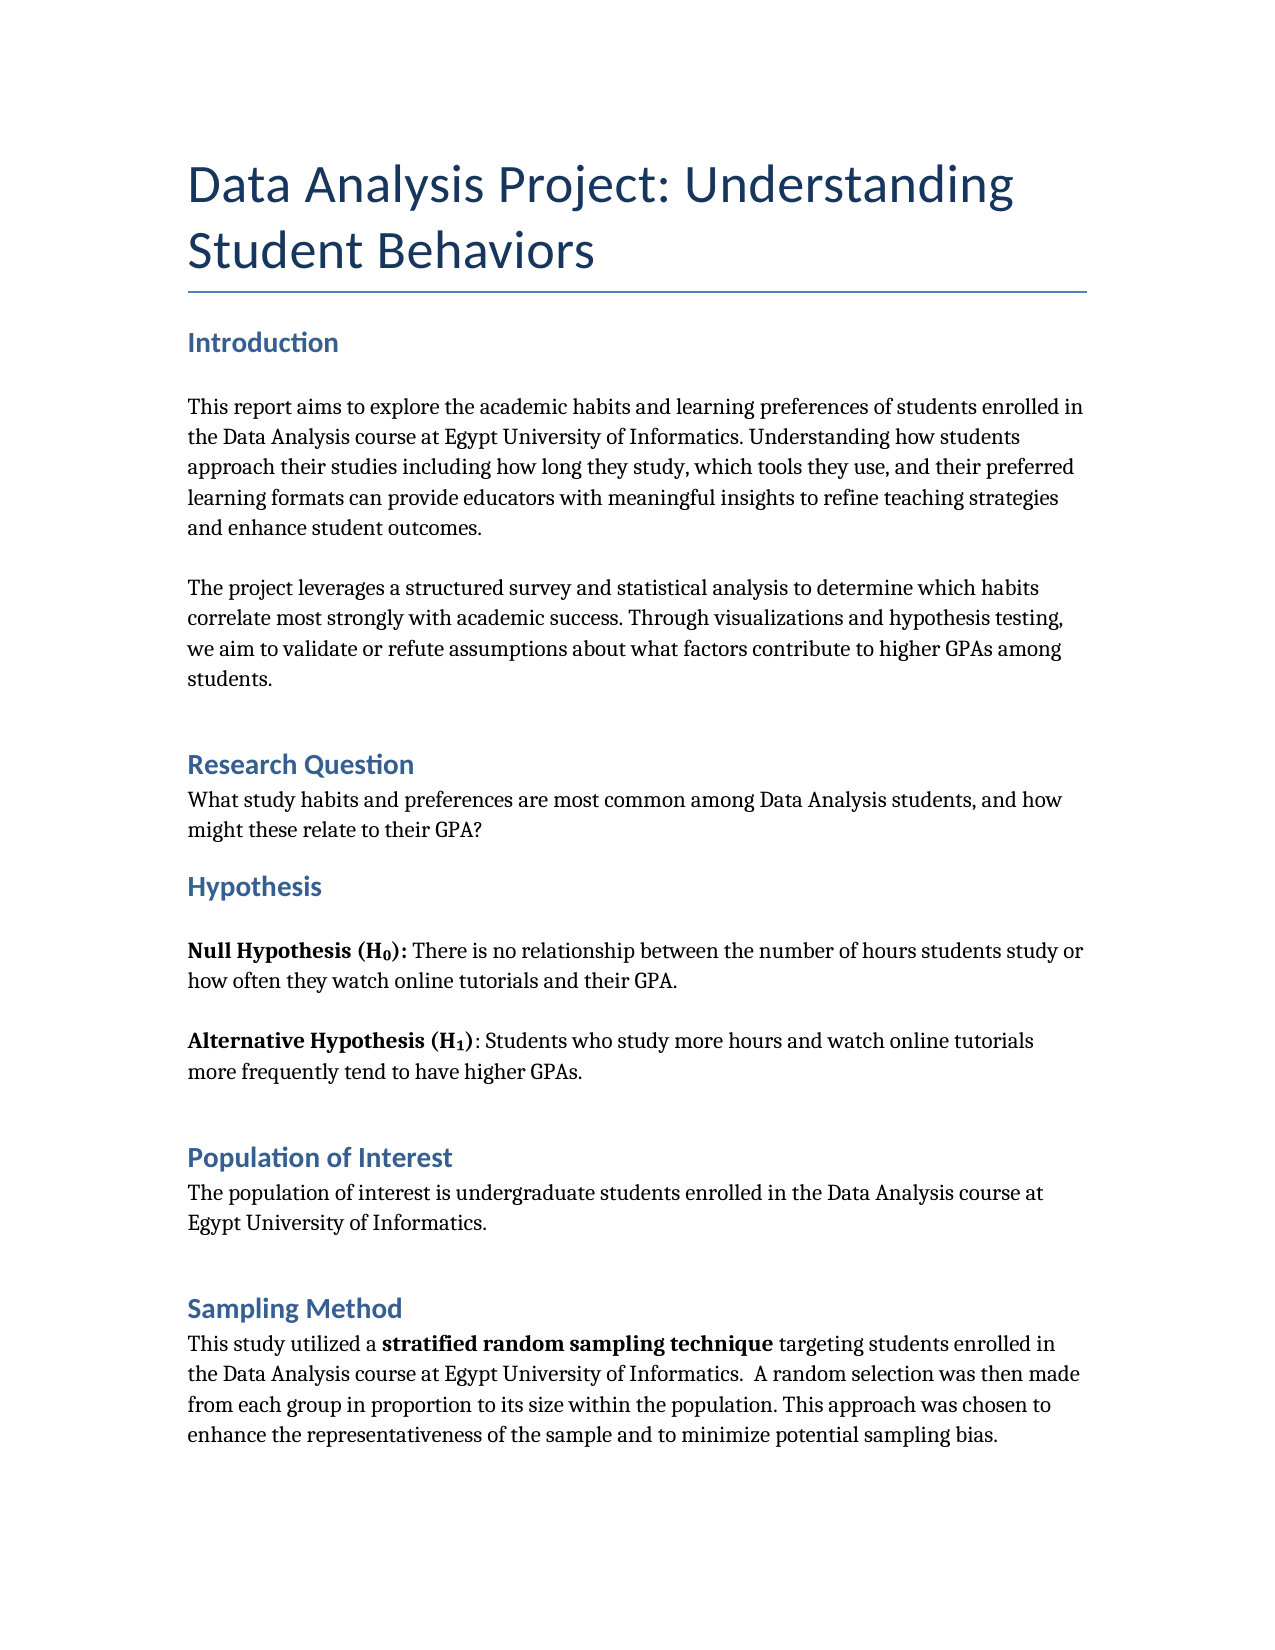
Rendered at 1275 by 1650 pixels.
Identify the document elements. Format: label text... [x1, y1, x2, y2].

subtitle Population of Interest [187, 1139, 1087, 1174]
title Data Analysis Project: Understanding Student Behaviors [187, 150, 1087, 293]
text Hypothesis Null Hypothesis (H₀): There is no relationship between the number of hours students study or how often they watch online tutorials and their GPA. Alternative Hypothesis (H₁): Students who study more hours and watch online tutorials more frequently tend to have higher GPAs. [187, 868, 1087, 1085]
text The population of interest is undergraduate students enrolled in the Data Analysis course at Egypt University of Informatics. [187, 1179, 1087, 1236]
text This study utilized a stratified random sampling technique targeting students enrolled in the Data Analysis course at Egypt University of Informatics. A random selection was then made from each group in proportion to its size within the population. This approach was chosen to enhance the representativeness of the sample and to minimize potential sampling bias. [187, 1331, 1087, 1448]
subtitle Sampling Method [187, 1290, 1087, 1326]
text Introduction This report aims to explore the academic habits and learning preferences of students enrolled in the Data Analysis course at Egypt University of Informatics. Understanding how students approach their studies including how long they study, which tools they use, and their preferred learning formats can provide educators with meaningful insights to refine teaching strategies and enhance student outcomes. The project leverages a structured survey and statistical analysis to determine which habits correlate most strongly with academic success. Through visualizations and hypothesis testing, we aim to validate or refute assumptions about what factors contribute to higher GPAs among students. [187, 324, 1087, 692]
text What study habits and preferences are most common among Data Analysis students, and how might these relate to their GPA? [187, 787, 1087, 843]
subtitle Research Question [187, 746, 1087, 781]
